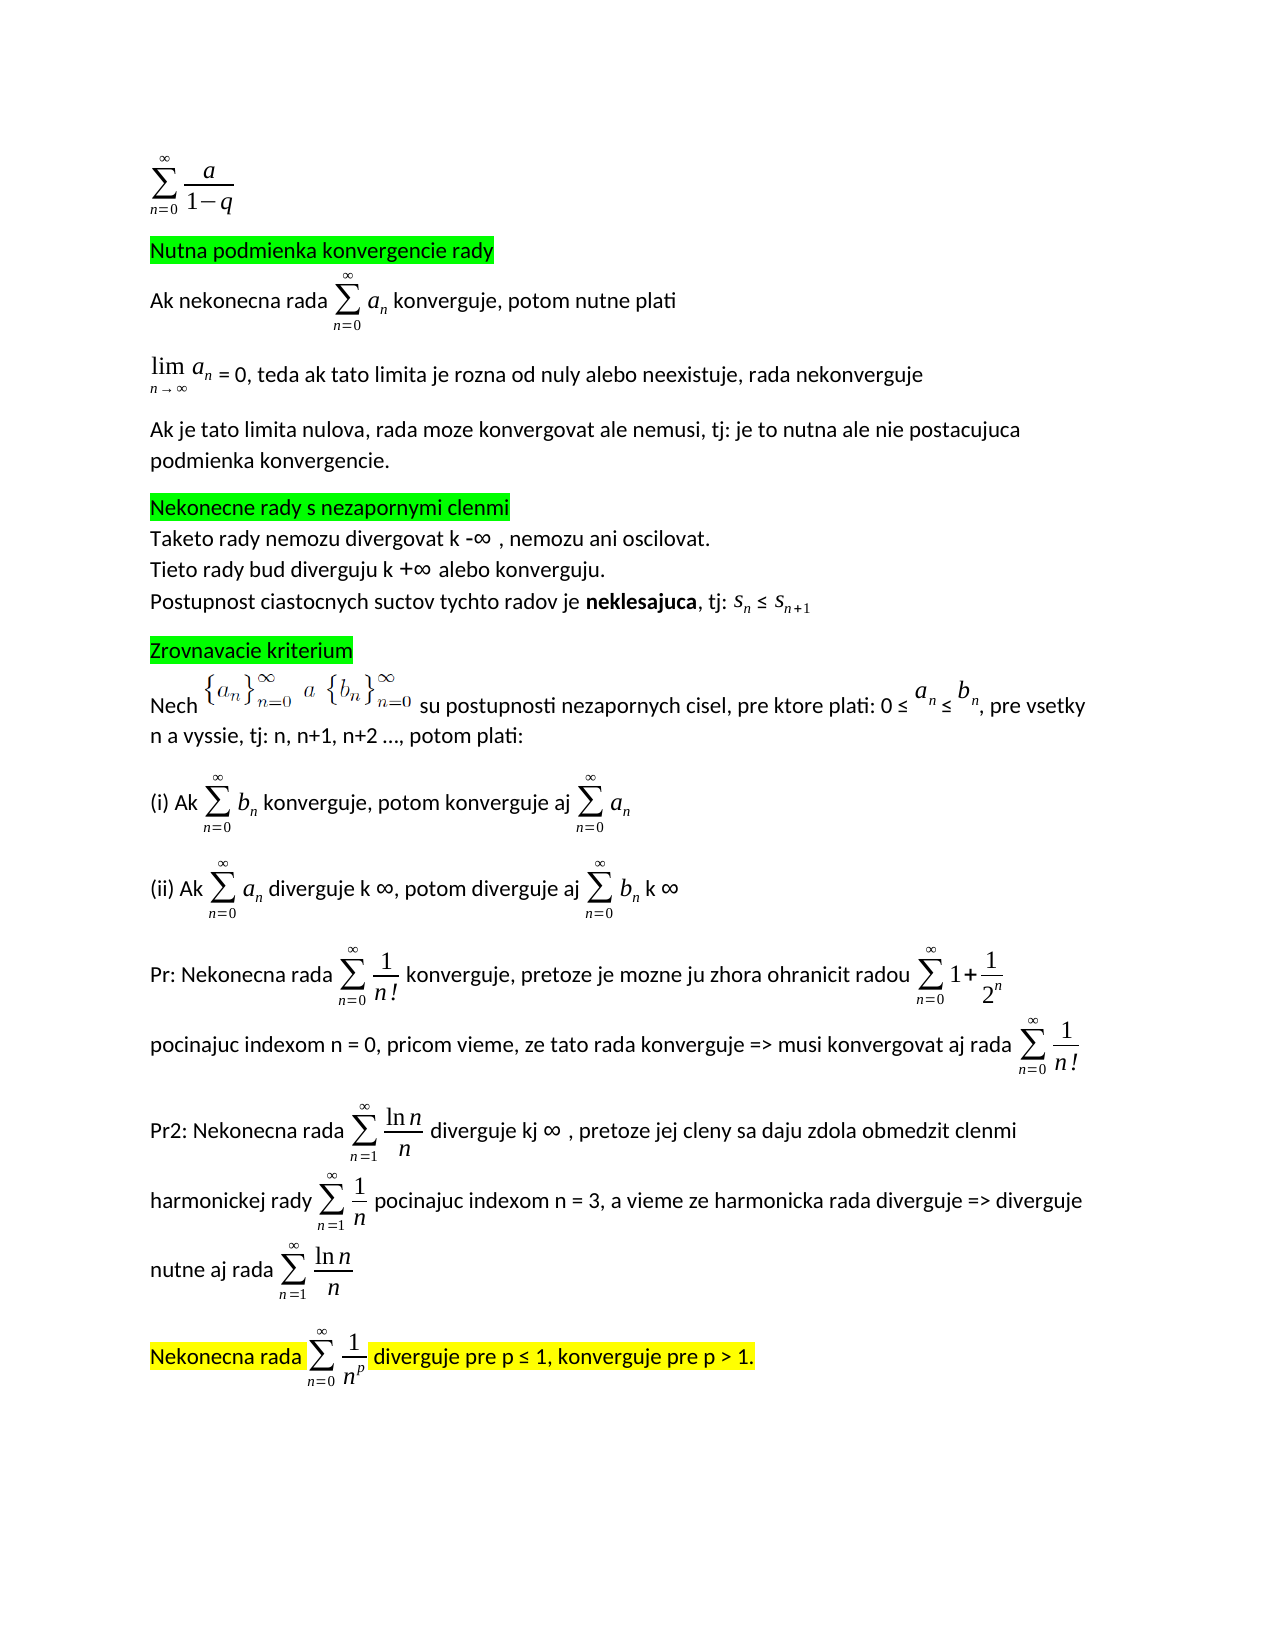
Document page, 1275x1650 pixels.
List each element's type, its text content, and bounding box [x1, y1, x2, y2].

text (ii) Ak diverguje k ∞, potom diverguje aj k ∞ [150, 854, 1125, 922]
text (i) Ak konverguje, potom konverguje aj [150, 768, 1125, 836]
text Nutna podmienka konvergencie rady Ak nekonecna rada konverguje, potom nutne plati [150, 236, 1125, 334]
text Zrovnavacie kriterium Nech su postupnosti nezapornych cisel, pre ktore plati: 0 ≤ ≤ , pre vsetky n a vyssie, tj: n, n+1, n+2 …, potom plati: [150, 636, 1125, 749]
text Pr2: Nekonecna rada diverguje kj ∞ , pretoze jej cleny sa daju zdola obmedzit clenmi harmonickej rady pocinajuc indexom n = 3, a vieme ze harmonicka rada diverguje => diverguje nutne aj rada [150, 1097, 1125, 1303]
text Pr: Nekonecna rada konverguje, pretoze je mozne ju zhora ohranicit radou pocinajuc indexom n = 0, pricom vieme, ze tato rada konverguje => musi konvergovat aj rada [150, 941, 1125, 1078]
text Nekonecne rady s nezapornymi clenmi Taketo rady nemozu divergovat k -∞ , nemozu ani oscilovat. Tieto rady bud diverguju k +∞ alebo konverguju. Postupnost ciastocnych suctov tychto radov je neklesajuca, tj: ≤ [150, 493, 1125, 617]
text = 0, teda ak tato limita je rozna od nuly alebo neexistuje, rada nekonverguje [150, 352, 1125, 397]
picture [203, 666, 414, 714]
text Ak je tato limita nulova, rada moze konvergovat ale nemusi, tj: je to nutna ale nie postacujuca podmienka konvergencie. [150, 416, 1125, 474]
text Nekonecna rada diverguje pre p ≤ 1, konverguje pre p > 1. [150, 1322, 1125, 1390]
